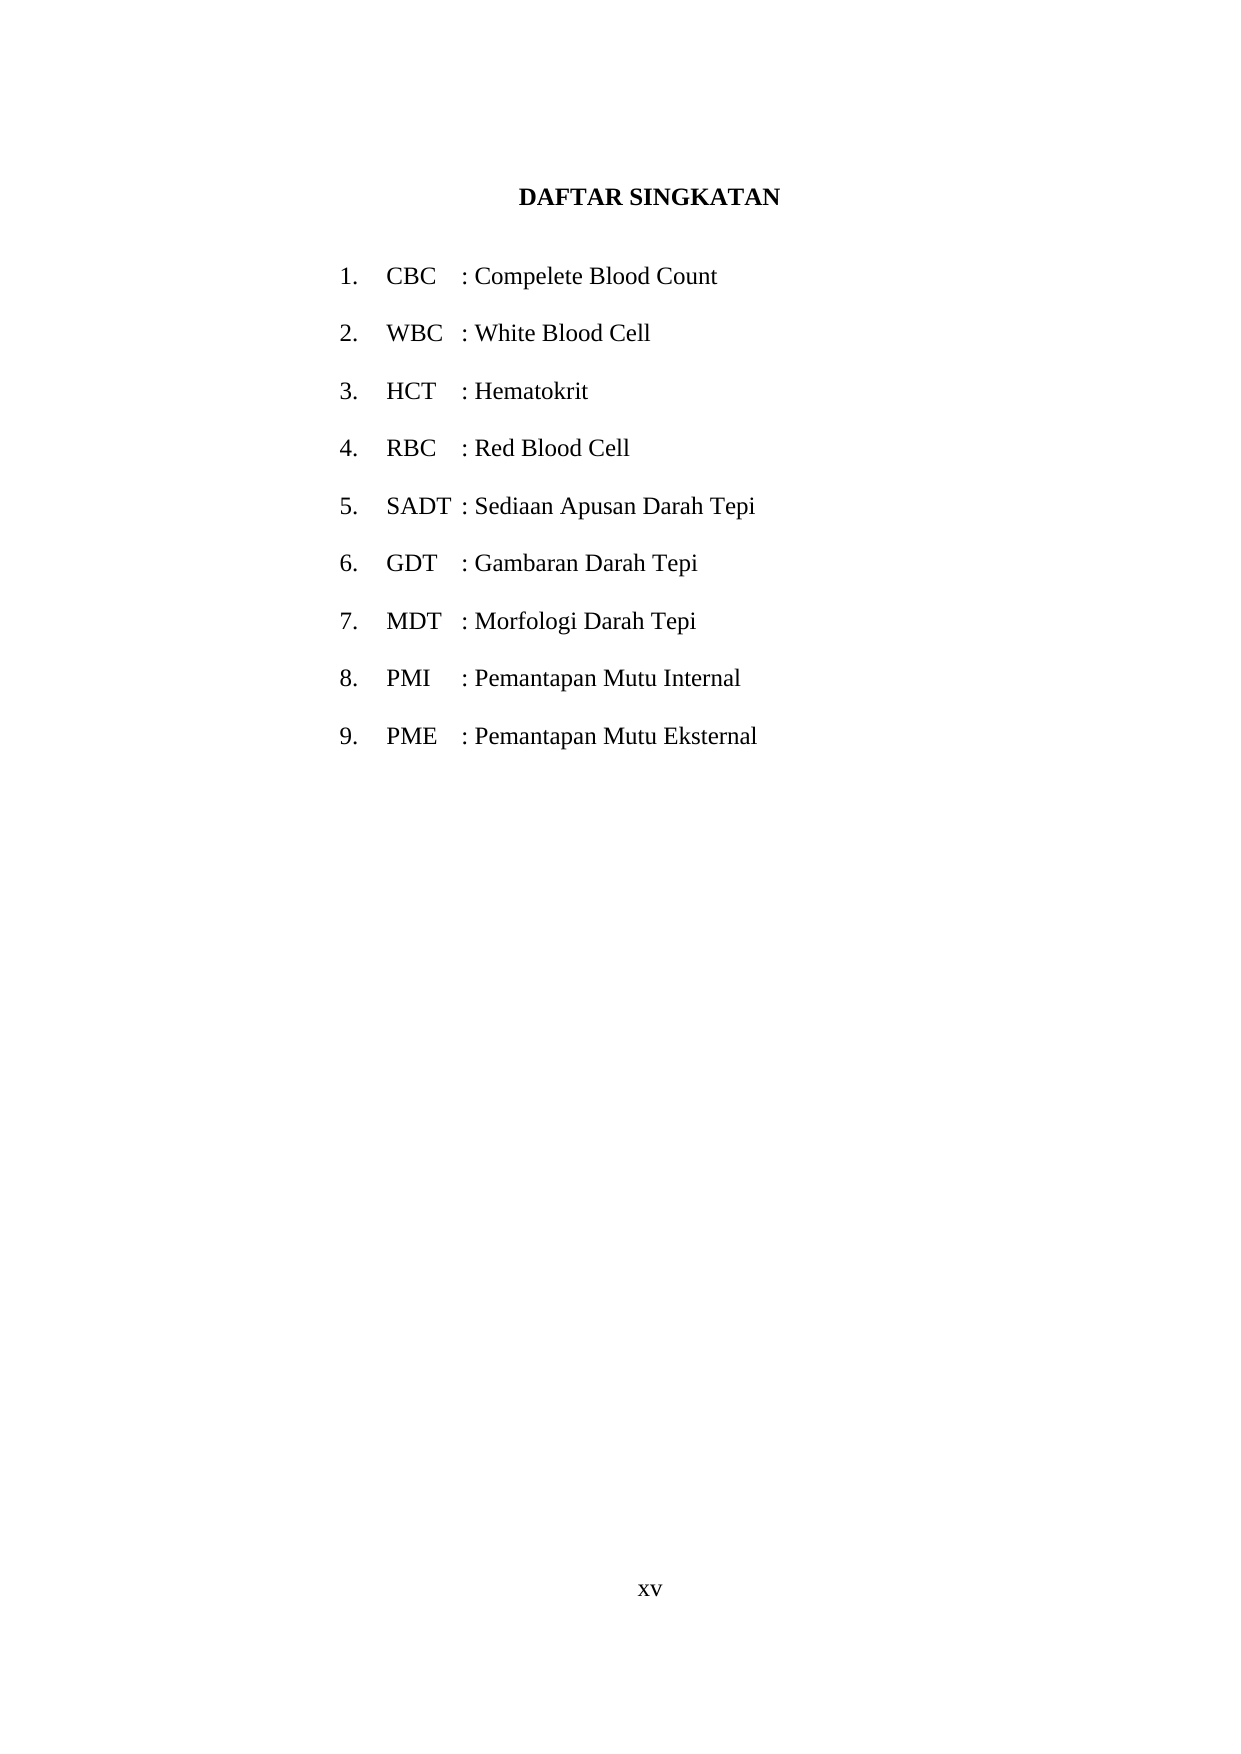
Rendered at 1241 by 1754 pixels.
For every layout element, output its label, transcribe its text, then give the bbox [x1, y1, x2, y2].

list PME : Pemantapan Mutu Eksternal [349, 721, 1063, 749]
list SADT : Sediaan Apusan Darah Tepi [349, 491, 1063, 519]
list GDT : Gambaran Darah Tepi [349, 548, 1063, 577]
list PMI : Pemantapan Mutu Internal [349, 663, 1063, 692]
list WBC : White Blood Cell [349, 318, 1063, 347]
list MDT : Morfologi Darah Tepi [349, 606, 1063, 634]
list RBC : Red Blood Cell [349, 433, 1063, 462]
list HCT : Hematokrit [349, 376, 1063, 404]
list CBC : Compelete Blood Count [349, 261, 1063, 289]
text DAFTAR SINGKATAN [236, 182, 1063, 211]
